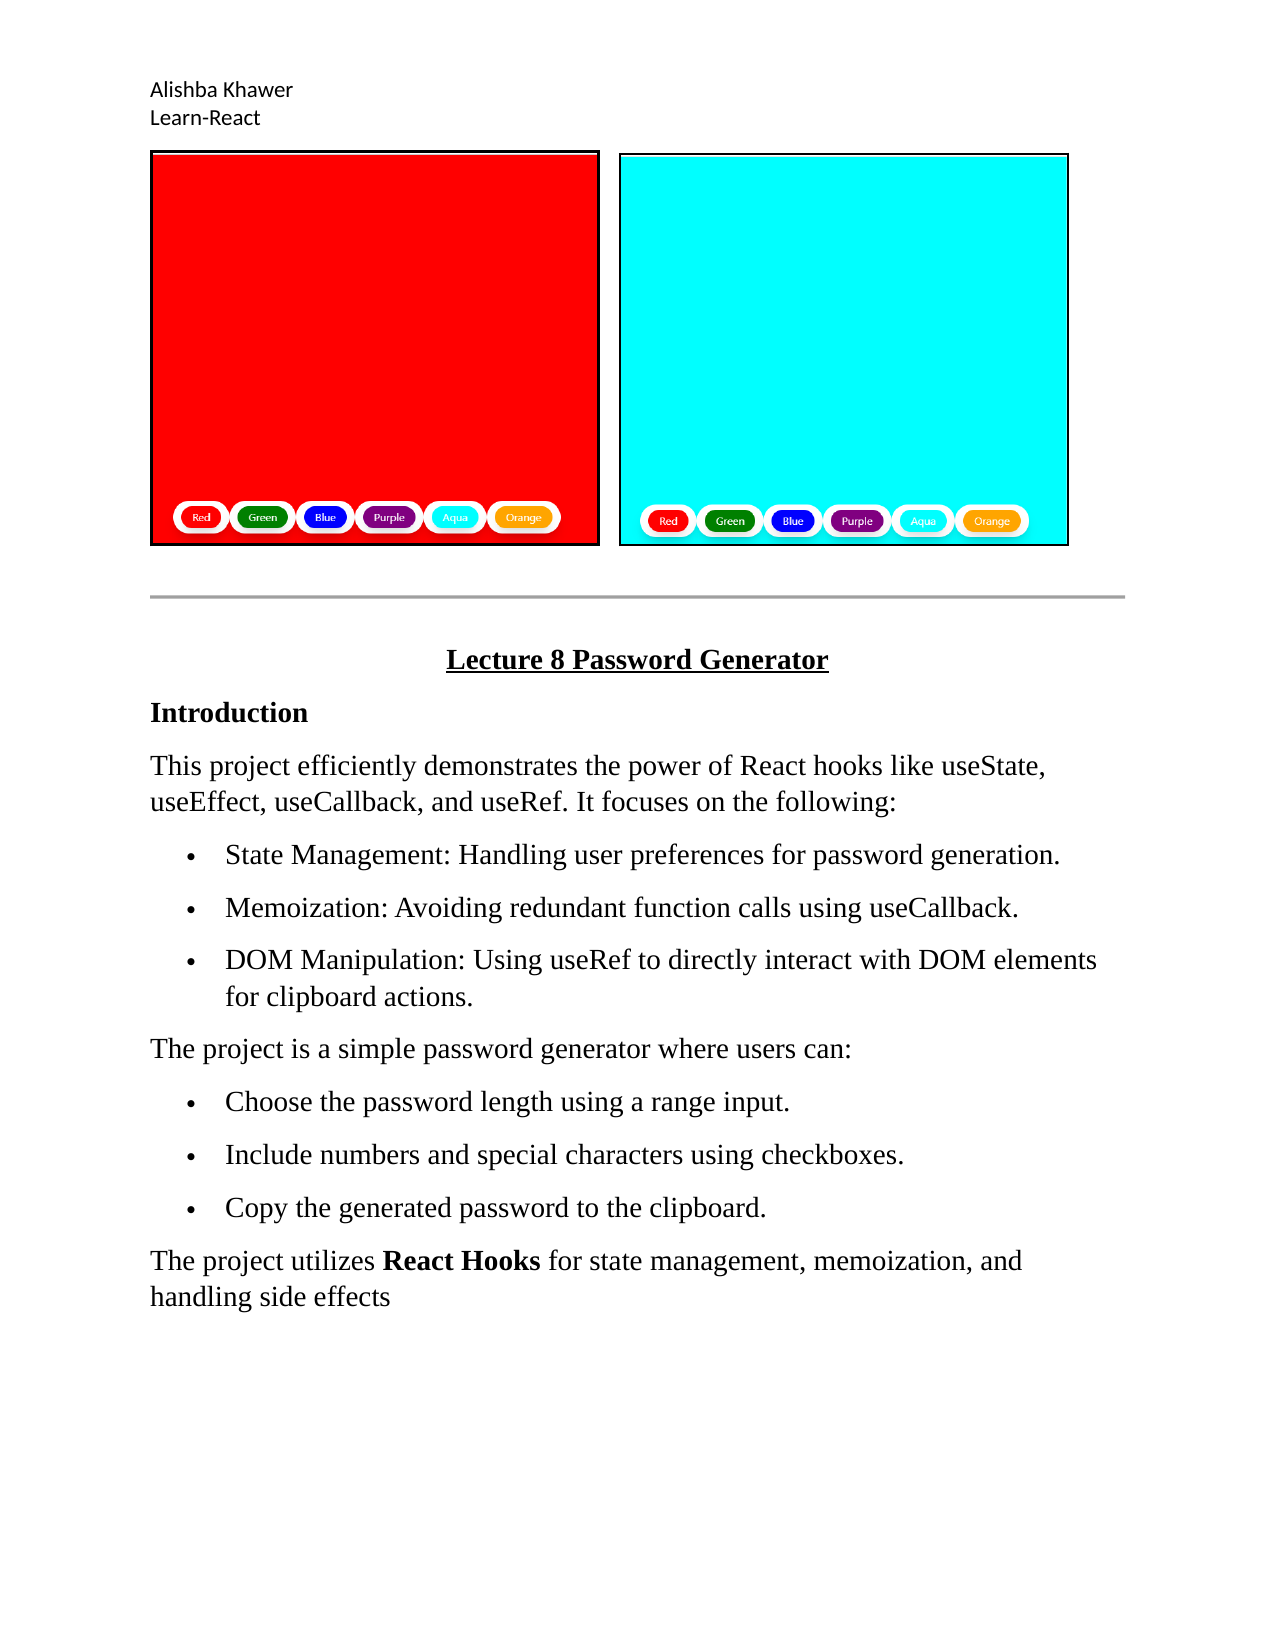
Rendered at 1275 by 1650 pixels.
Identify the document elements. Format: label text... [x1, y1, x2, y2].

picture [621, 155, 1067, 544]
text The project utilizes React Hooks for state management, memoization, and handling side effects [150, 1243, 1125, 1312]
list Memoization: Avoiding redundant function calls using useCallback. [187, 890, 1125, 923]
text The project is a simple password generator where users can: [150, 1031, 1125, 1065]
list Include numbers and special characters using checkboxes. [187, 1137, 1125, 1171]
list DOM Manipulation: Using useRef to directly interact with DOM elements for clipboard actions. [187, 942, 1125, 1012]
text This project efficiently demonstrates the power of React hooks like useState, useEffect, useCallback, and useRef. It focuses on the following: [150, 748, 1125, 818]
list Choose the password length using a range input. [187, 1084, 1125, 1118]
list State Management: Handling user preferences for password generation. [187, 837, 1125, 870]
text Lecture 8 Password Generator [150, 642, 1125, 676]
picture [153, 153, 597, 543]
text Introduction [150, 695, 1125, 729]
list Copy the generated password to the clipboard. [187, 1190, 1125, 1223]
